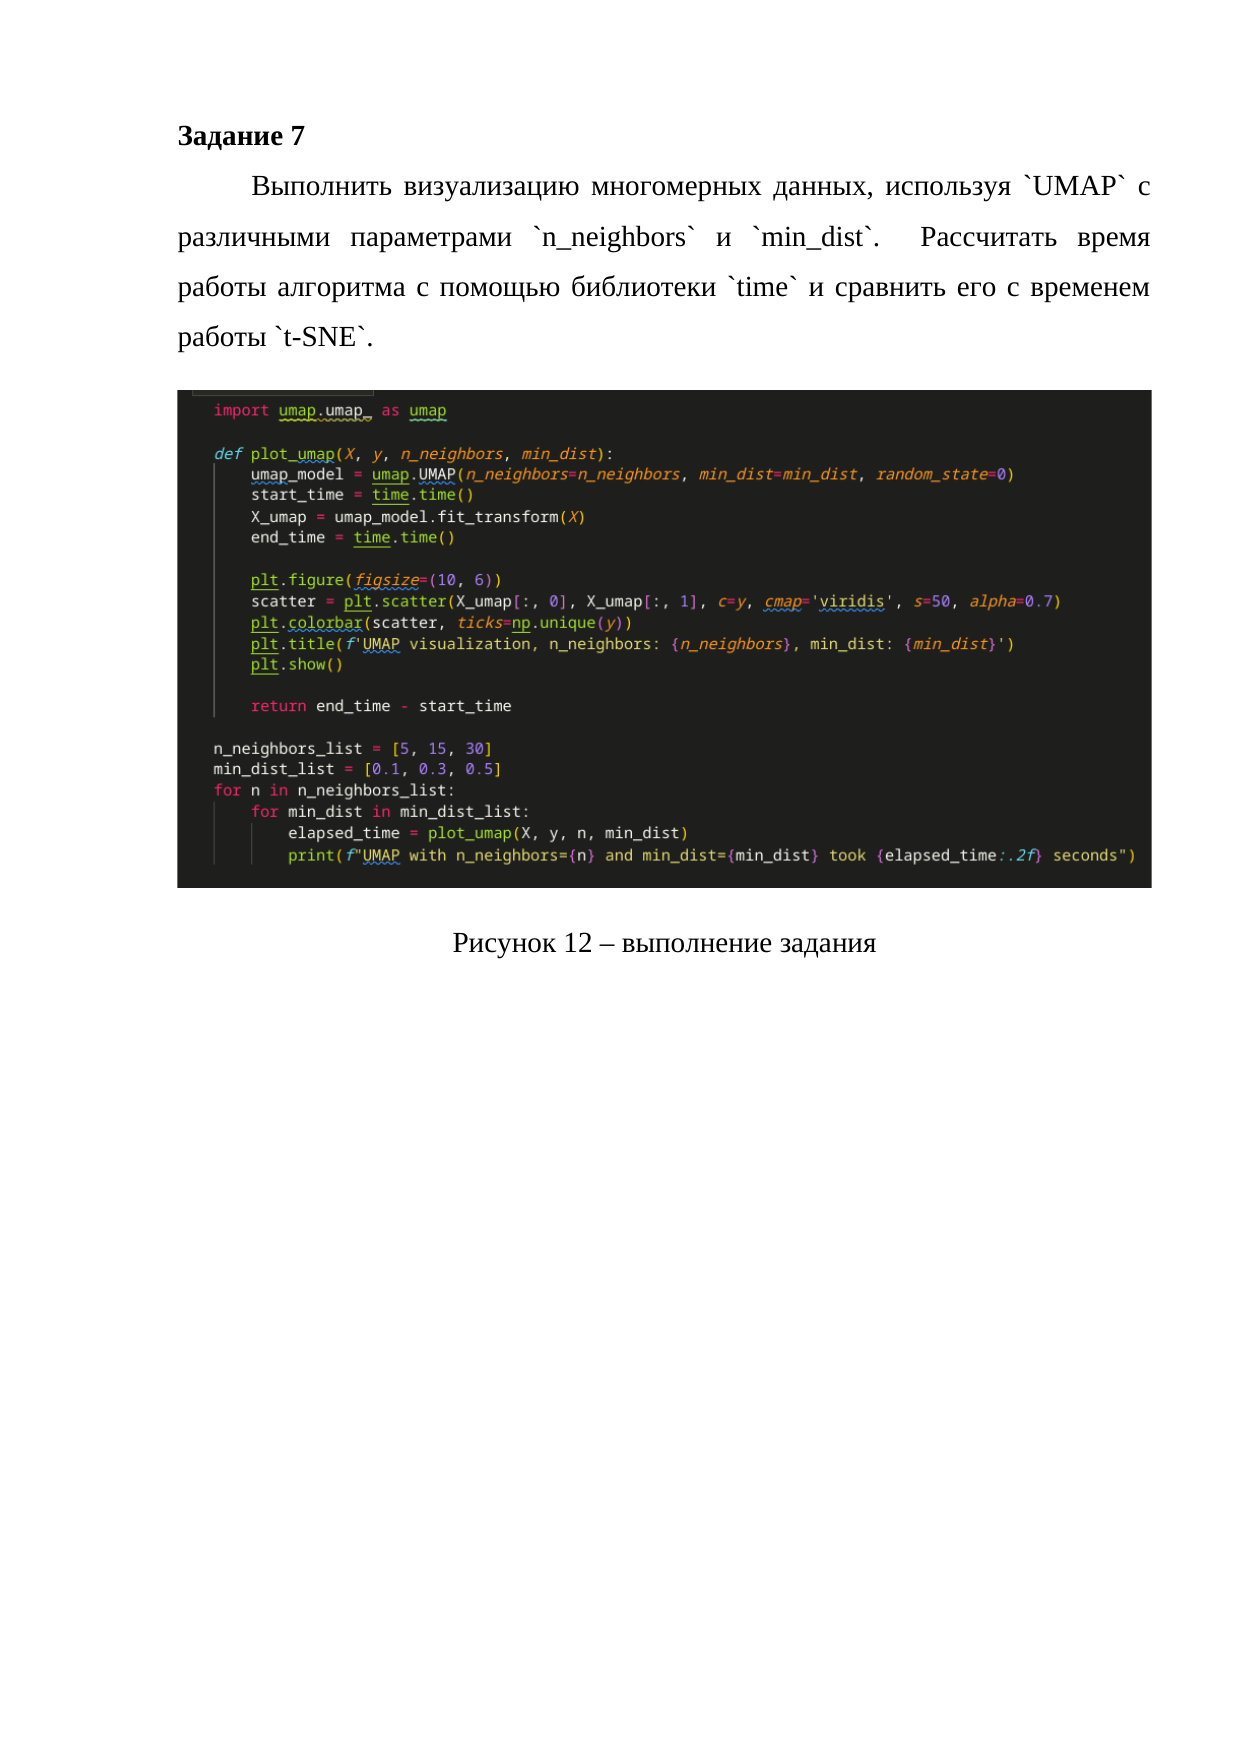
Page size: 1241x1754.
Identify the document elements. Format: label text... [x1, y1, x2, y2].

text Выполнить визуализацию многомерных данных, используя `UMAP` с различными параметрами `n_neighbors` и `min_dist`. Рассчитать время работы алгоритма с помощью библиотеки `time` и сравнить его с временем работы `t-SNE`. [177, 168, 1152, 353]
text Задание 7 [177, 118, 1152, 152]
text Рисунок 12 – выполнение задания [177, 926, 1152, 959]
picture [177, 390, 1152, 888]
